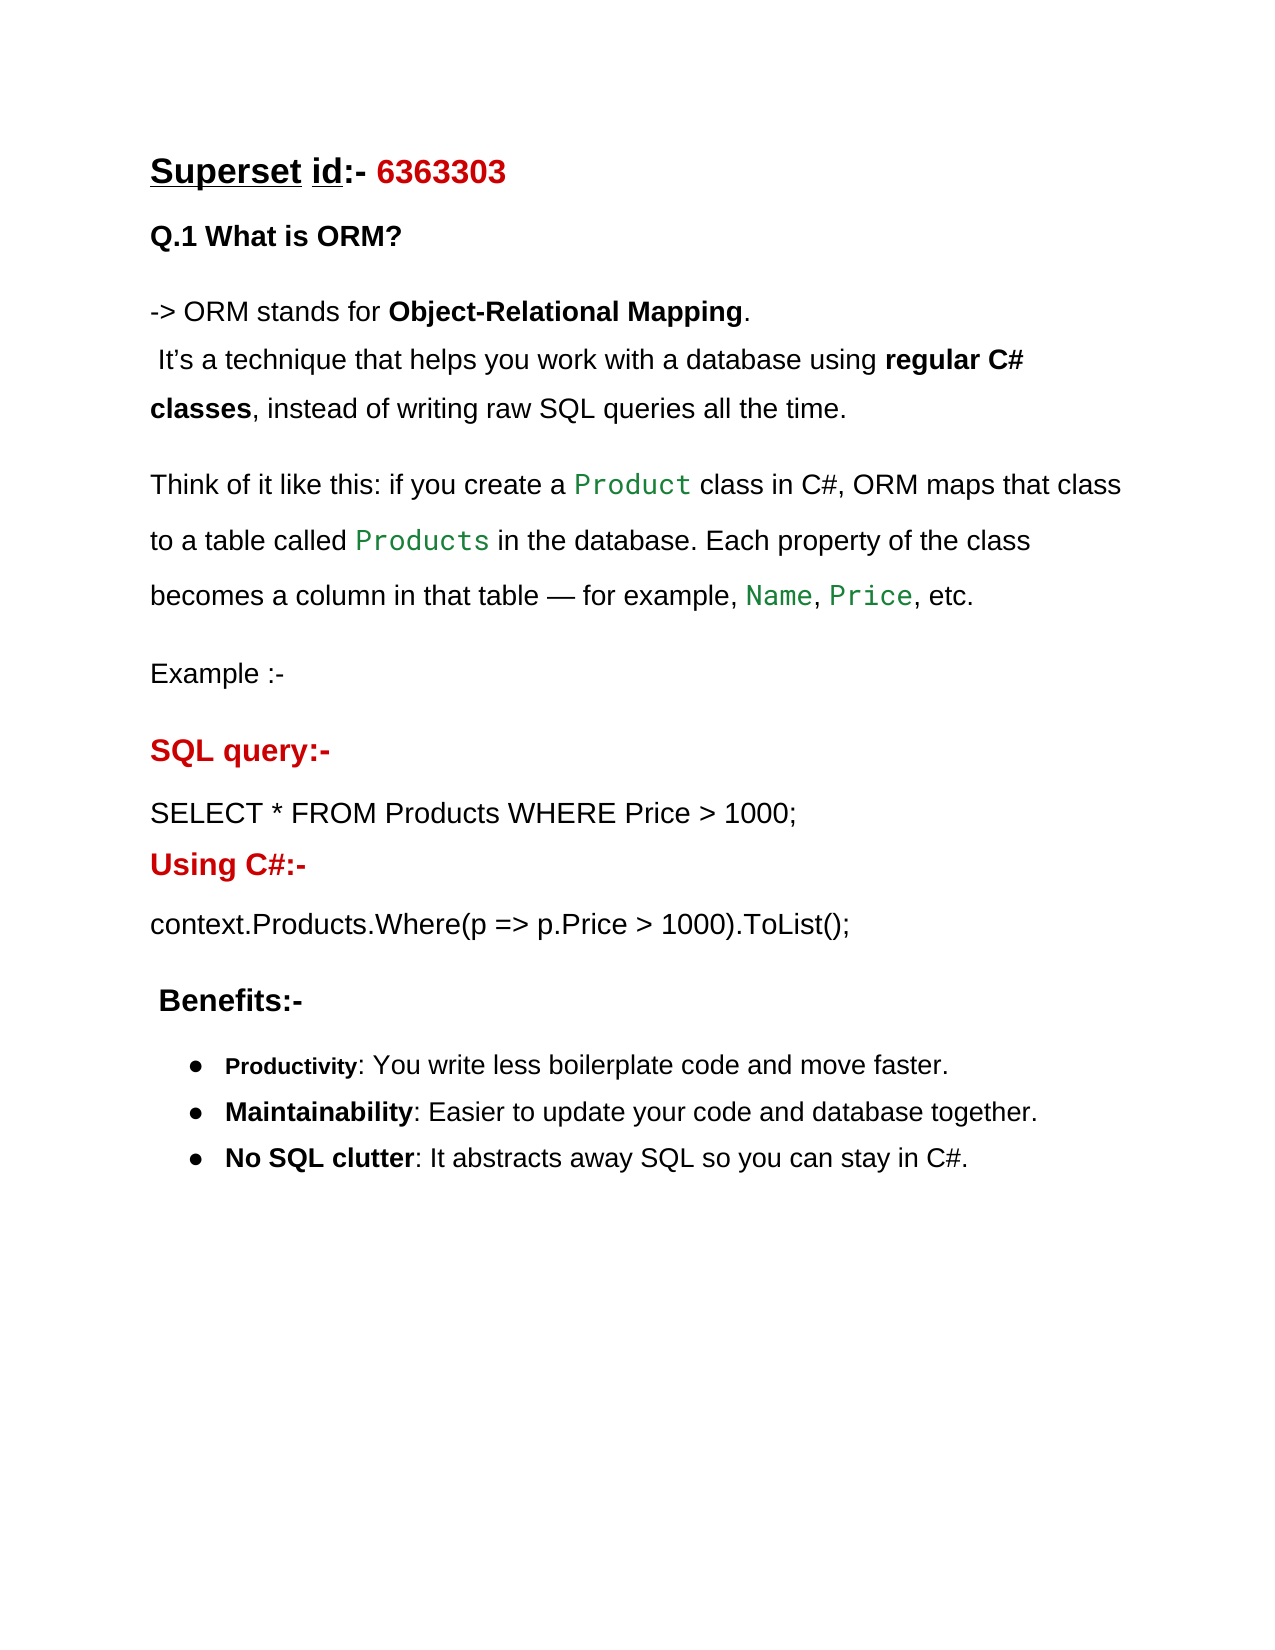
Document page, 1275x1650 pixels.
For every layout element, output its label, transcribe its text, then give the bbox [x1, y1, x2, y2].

text -> ORM stands for Object-Relational Mapping. It’s a technique that helps you work with a database using regular C# classes, instead of writing raw SQL queries all the time. [150, 294, 1125, 424]
text Superset id:- 6363303 [150, 150, 1125, 191]
list Productivity: You write less boilerplate code and move faster. [187, 1049, 1125, 1080]
subtitle Benefits:- [150, 982, 1125, 1018]
text SELECT * FROM Products WHERE Price > 1000; [150, 796, 1125, 829]
text context.Products.Where(p => p.Price > 1000).ToList(); [150, 907, 1125, 941]
list No SQL clutter: It abstracts away SQL so you can stay in C#. [187, 1142, 1125, 1174]
text Think of it like this: if you create a Product class in C#, ORM maps that class to a table called Products in the database. Each property of the class becomes a column in that table — for example, Name, Price, etc. [150, 465, 1125, 613]
text SQL query:- [150, 731, 1125, 769]
text Example :- [150, 657, 1125, 689]
text Using C#:- [150, 846, 1125, 882]
text Q.1 What is ORM? [150, 219, 1125, 253]
list Maintainability: Easier to update your code and database together. [187, 1096, 1125, 1127]
